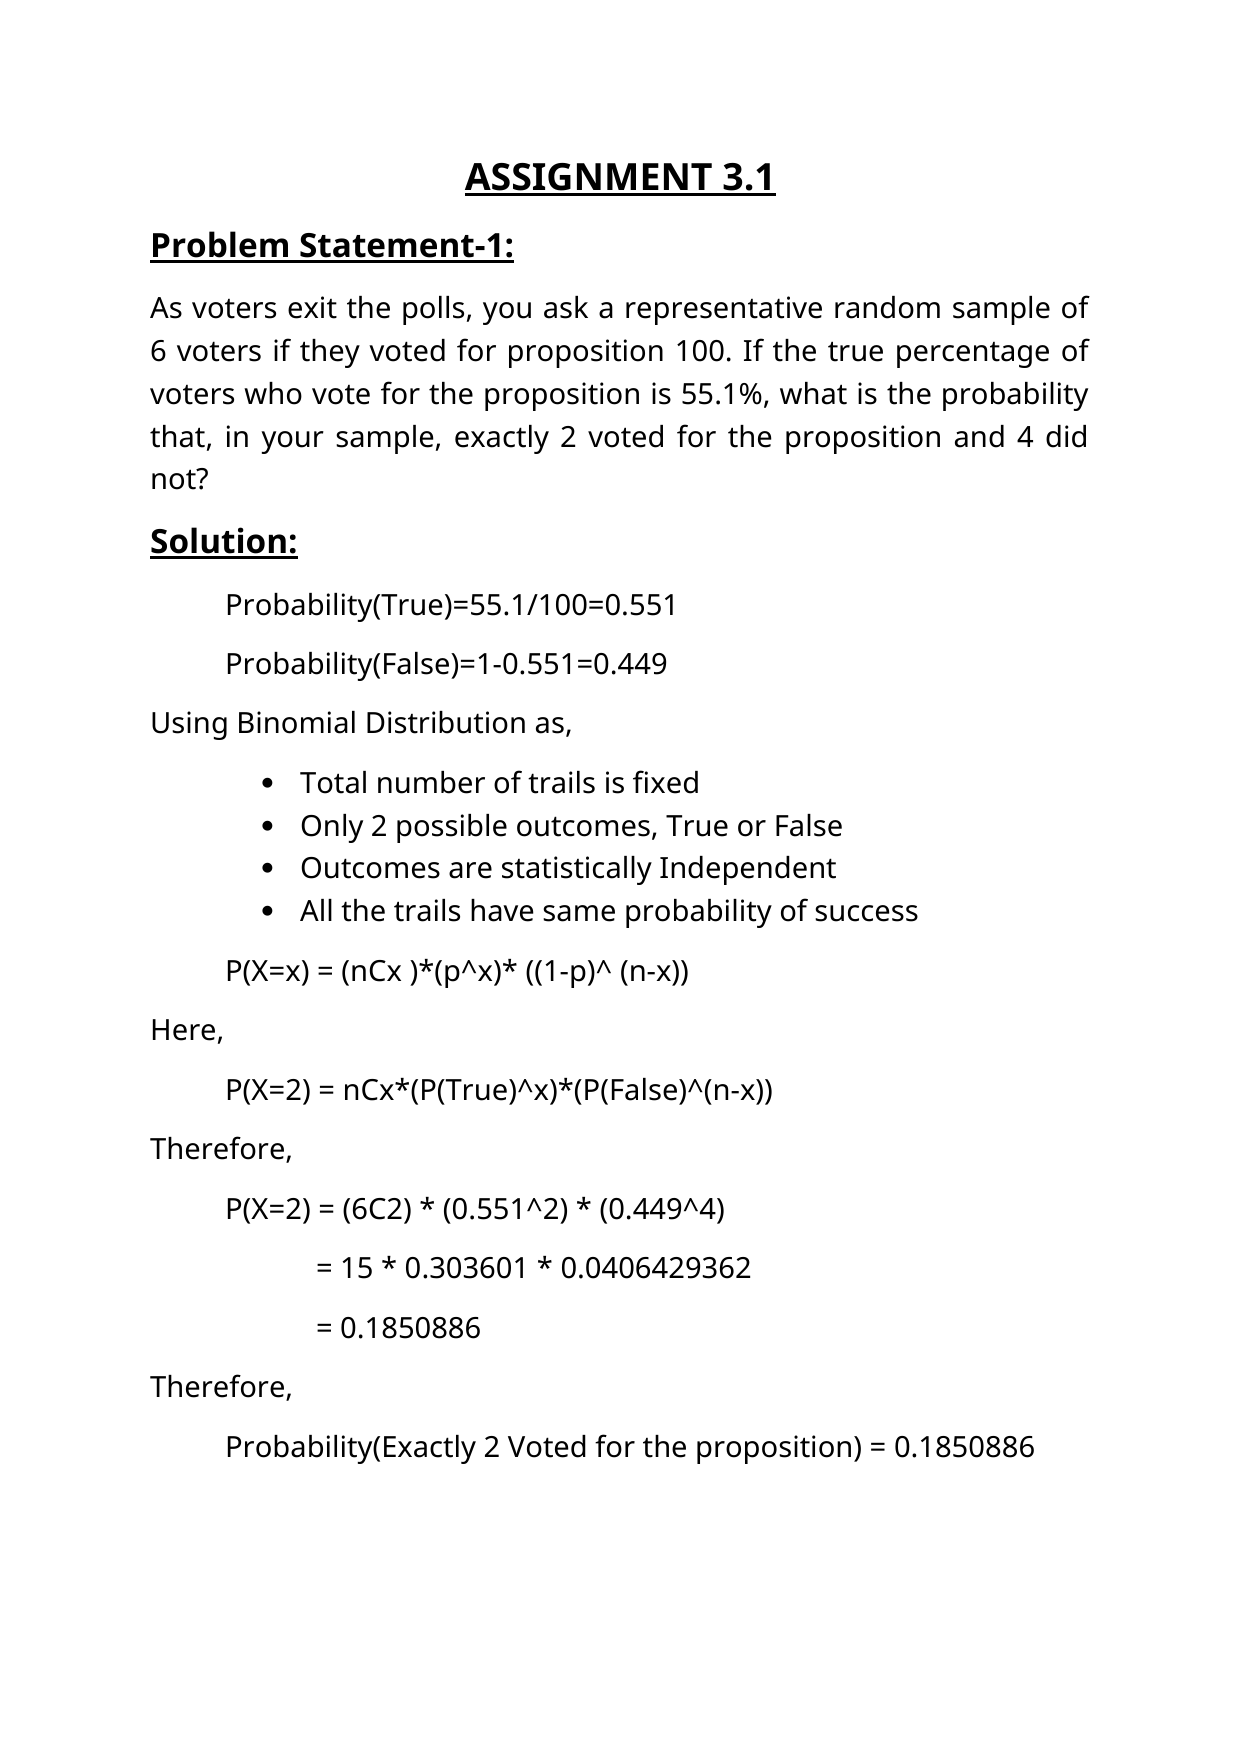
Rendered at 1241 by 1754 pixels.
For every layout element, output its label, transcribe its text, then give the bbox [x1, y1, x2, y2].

text Solution: [150, 518, 1090, 563]
text Probability(False)=1-0.551=0.449 [150, 643, 1090, 683]
text Therefore, [150, 1366, 1090, 1406]
text As voters exit the polls, you ask a representative random sample of 6 voters if they voted for proposition 100. If the true percentage of voters who vote for the proposition is 55.1%, what is the probability that, in your sample, exactly 2 voted for the proposition and 4 did not? [150, 287, 1090, 498]
list Outcomes are statistically Independent [262, 848, 1090, 887]
list All the trails have same probability of success [262, 891, 1090, 930]
text Using Binomial Distribution as, [150, 703, 1090, 742]
text P(X=2) = nCx*(P(True)^x)*(P(False)^(n-x)) [150, 1069, 1090, 1109]
text P(X=2) = (6C2) * (0.551^2) * (0.449^4) [150, 1188, 1090, 1228]
text = 15 * 0.303601 * 0.0406429362 [150, 1247, 1090, 1287]
text Probability(True)=55.1/100=0.551 [150, 584, 1090, 623]
text = 0.1850886 [150, 1307, 1090, 1347]
text Here, [150, 1009, 1090, 1049]
text P(X=x) = (nCx )*(p^x)* ((1-p)^ (n-x)) [225, 950, 1090, 990]
text Probability(Exactly 2 Voted for the proposition) = 0.1850886 [150, 1426, 1090, 1466]
text Therefore, [150, 1128, 1090, 1168]
list Total number of trails is fixed [262, 762, 1090, 802]
text ASSIGNMENT 3.1 [150, 150, 1090, 201]
list Only 2 possible outcomes, True or False [262, 805, 1090, 845]
text Problem Statement-1: [150, 222, 1090, 267]
